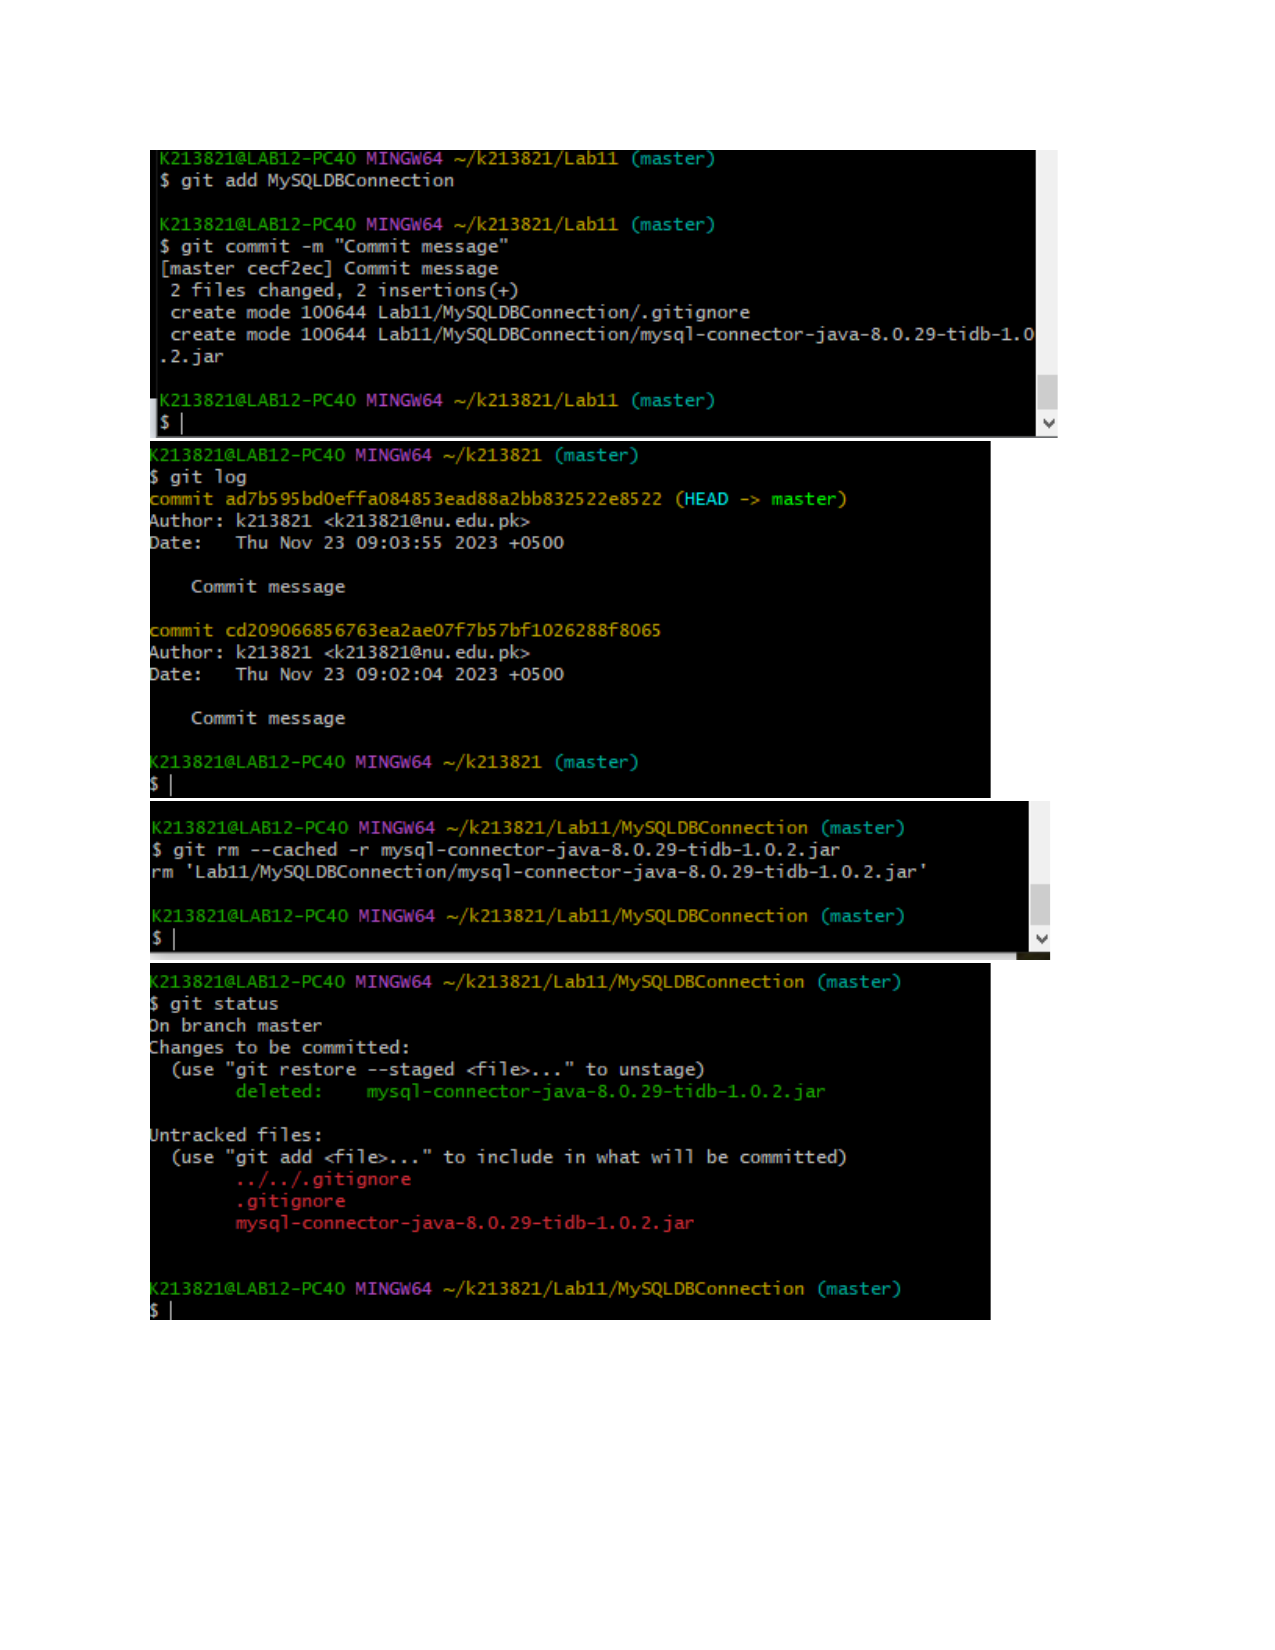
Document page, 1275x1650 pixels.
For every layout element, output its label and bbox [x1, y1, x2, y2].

picture [150, 150, 1058, 438]
picture [150, 963, 991, 1320]
picture [150, 441, 991, 798]
picture [150, 801, 1050, 960]
